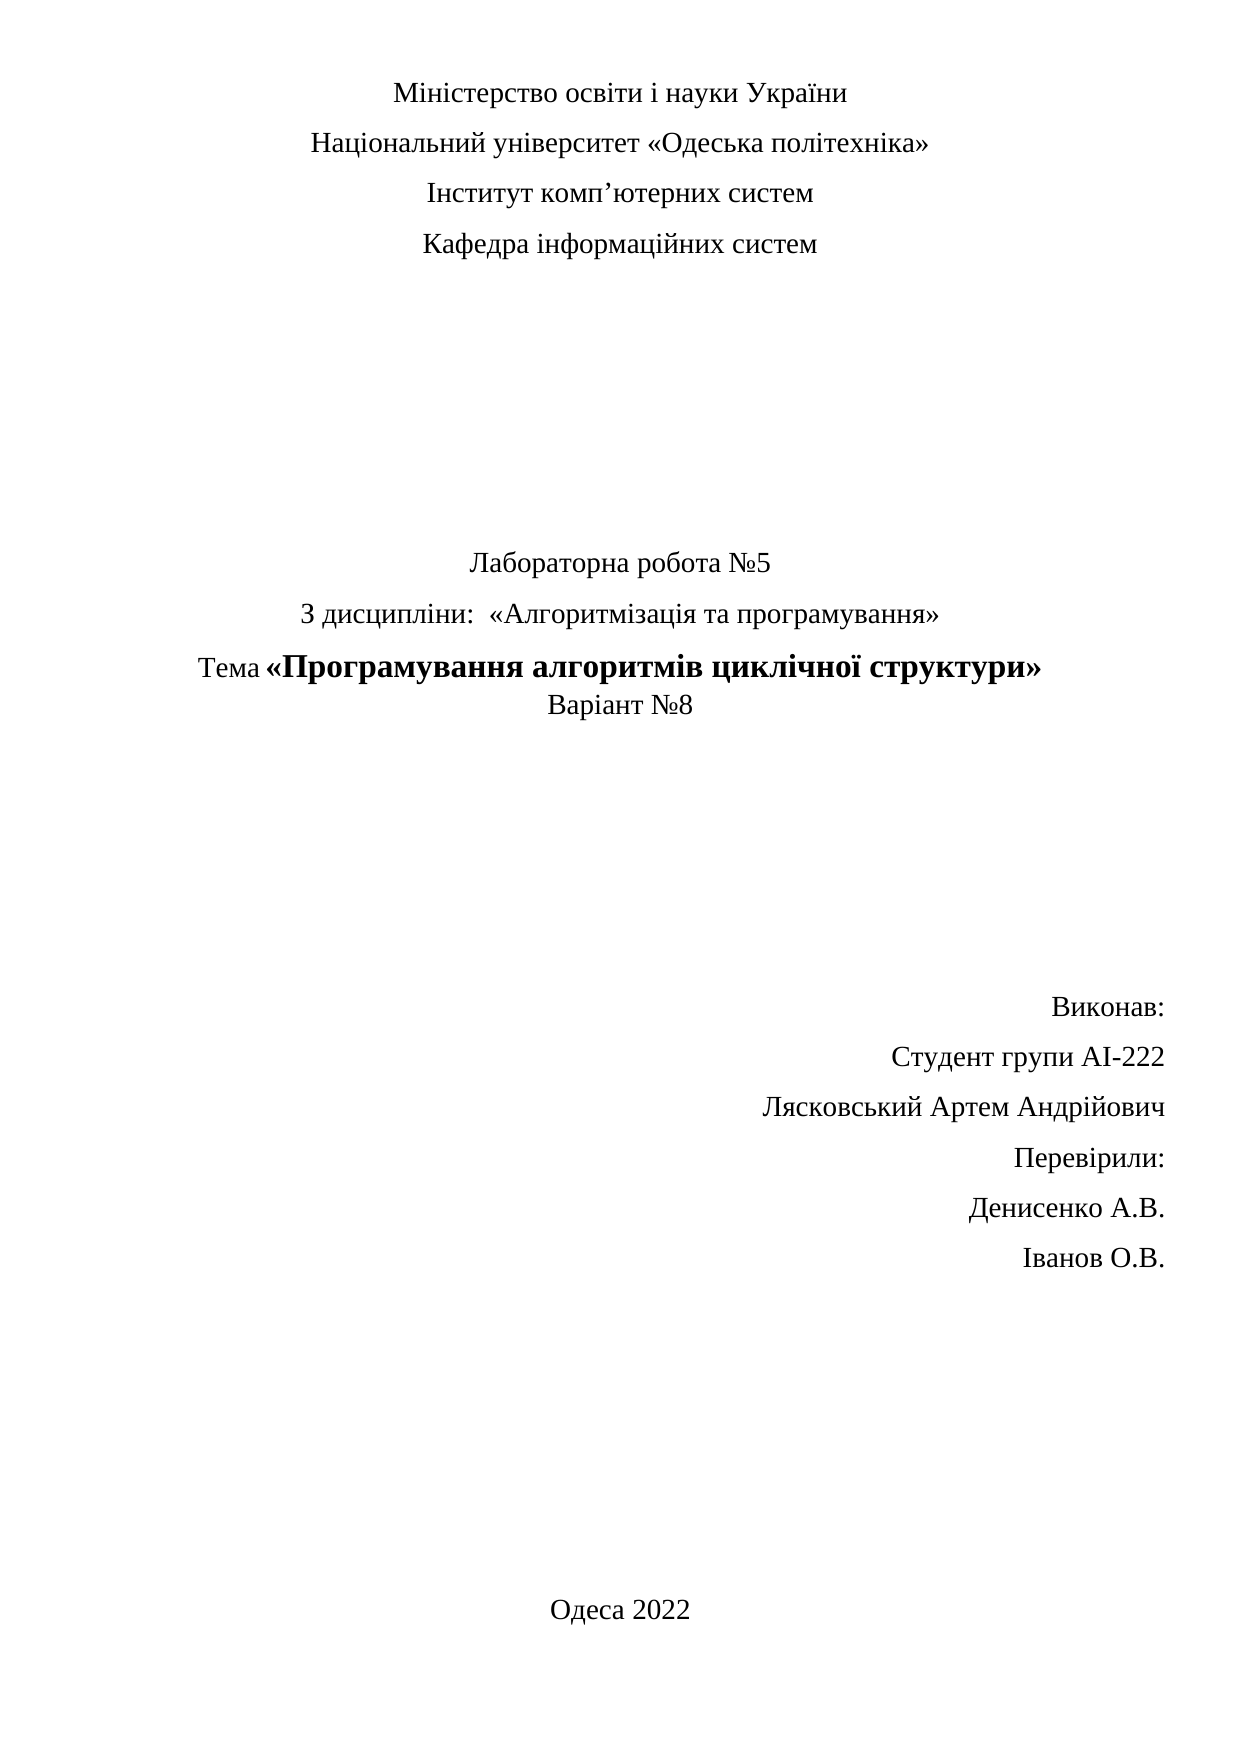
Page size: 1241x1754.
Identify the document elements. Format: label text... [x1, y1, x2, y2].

text Студент групи АІ-222 [75, 1039, 1165, 1073]
text Тема «Програмування алгоритмів циклічної структури» [75, 646, 1165, 684]
text Перевірили: [75, 1140, 1165, 1173]
text Міністерство освіти і науки України [75, 75, 1165, 108]
text Денисенко А.В. [75, 1190, 1165, 1223]
text Іванов О.В. [75, 1240, 1165, 1274]
text Лабораторна робота №5 [75, 546, 1165, 579]
text З дисципліни: «Алгоритмізація та програмування» [75, 596, 1165, 629]
text Варіант №8 [75, 687, 1165, 720]
text Одеса 2022 [75, 1592, 1165, 1626]
text Національний університет «Одеська політехніка» [75, 125, 1165, 159]
text Виконав: [75, 989, 1165, 1022]
text Кафедра інформаційних систем [75, 226, 1165, 259]
text Інститут комп’ютерних систем [75, 176, 1165, 209]
text Ляcковський Артем Андрійович [75, 1089, 1165, 1123]
